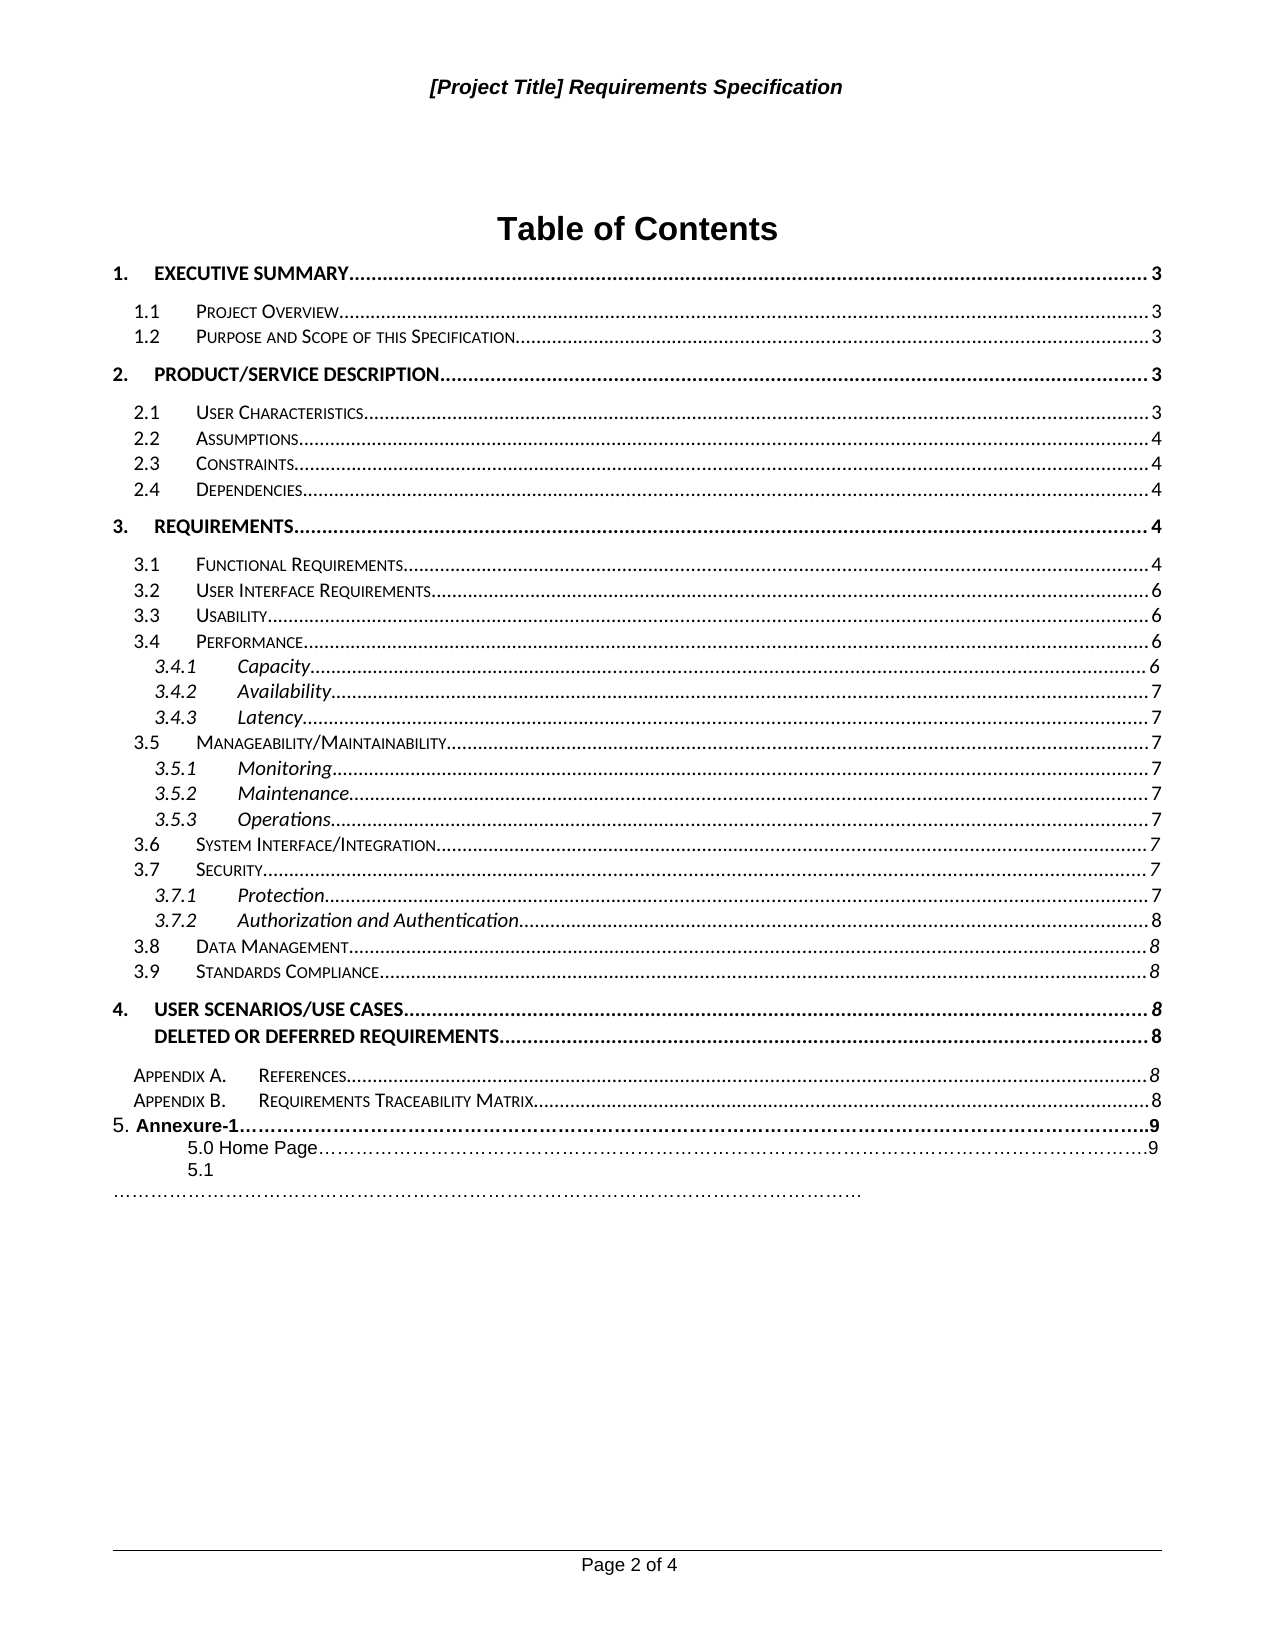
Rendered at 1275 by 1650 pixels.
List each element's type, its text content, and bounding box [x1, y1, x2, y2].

text 3.4.1 Capacity 6 [154, 653, 1162, 679]
text 3.6 System Interface/Integration 7 [133, 831, 1162, 857]
text 3.1 Functional Requirements 4 [133, 552, 1162, 577]
text 1. Executive Summary 3 [112, 260, 1162, 286]
text 3.5.1 Monitoring 7 [154, 755, 1162, 780]
text 2.1 User Characteristics 3 [133, 399, 1162, 425]
text 3.7 Security 7 [133, 857, 1162, 882]
text Table of Contents [112, 209, 1162, 248]
text Appendix A. References 8 [133, 1062, 1162, 1087]
text 3.7.1 Protection 7 [154, 882, 1162, 907]
text 2.2 Assumptions 4 [133, 425, 1162, 450]
text 3.4.2 Availability 7 [154, 679, 1162, 704]
text 3.5.2 Maintenance 7 [154, 780, 1162, 806]
text 4. User Scenarios/Use Cases 8 Deleted or Deferred Requirements 8 [112, 996, 1162, 1049]
text ………………………………………………………………………………………………………… [112, 1180, 1162, 1202]
text 2. Product/Service Description 3 [112, 362, 1162, 387]
text 3.5.3 Operations 7 [154, 806, 1162, 831]
text 3. Requirements 4 [112, 514, 1162, 539]
text 5.0 Home Page…………………………………………………………………………………………………………………….9 [112, 1137, 1162, 1158]
text 3.2 User Interface Requirements 6 [133, 577, 1162, 602]
text 2.3 Constraints 4 [133, 450, 1162, 476]
text 3.9 Standards Compliance 8 [133, 958, 1162, 984]
text 1.2 Purpose and Scope of this Specification 3 [133, 324, 1162, 349]
text 3.7.2 Authorization and Authentication 8 [154, 907, 1162, 933]
text 3.4.3 Latency 7 [154, 704, 1162, 729]
text 3.8 Data Management 8 [133, 933, 1162, 958]
text 5.1 [112, 1158, 1162, 1180]
text 5. Annexure-1………………………………………………………………………………………………………………………………..9 [112, 1113, 1162, 1137]
text Appendix B. Requirements Traceability Matrix 8 [133, 1087, 1162, 1113]
text 3.5 Manageability/Maintainability 7 [133, 729, 1162, 755]
text 2.4 Dependencies 4 [133, 476, 1162, 501]
text 1.1 Project Overview 3 [133, 298, 1162, 324]
text 3.3 Usability 6 [133, 602, 1162, 628]
text 3.4 Performance 6 [133, 628, 1162, 653]
